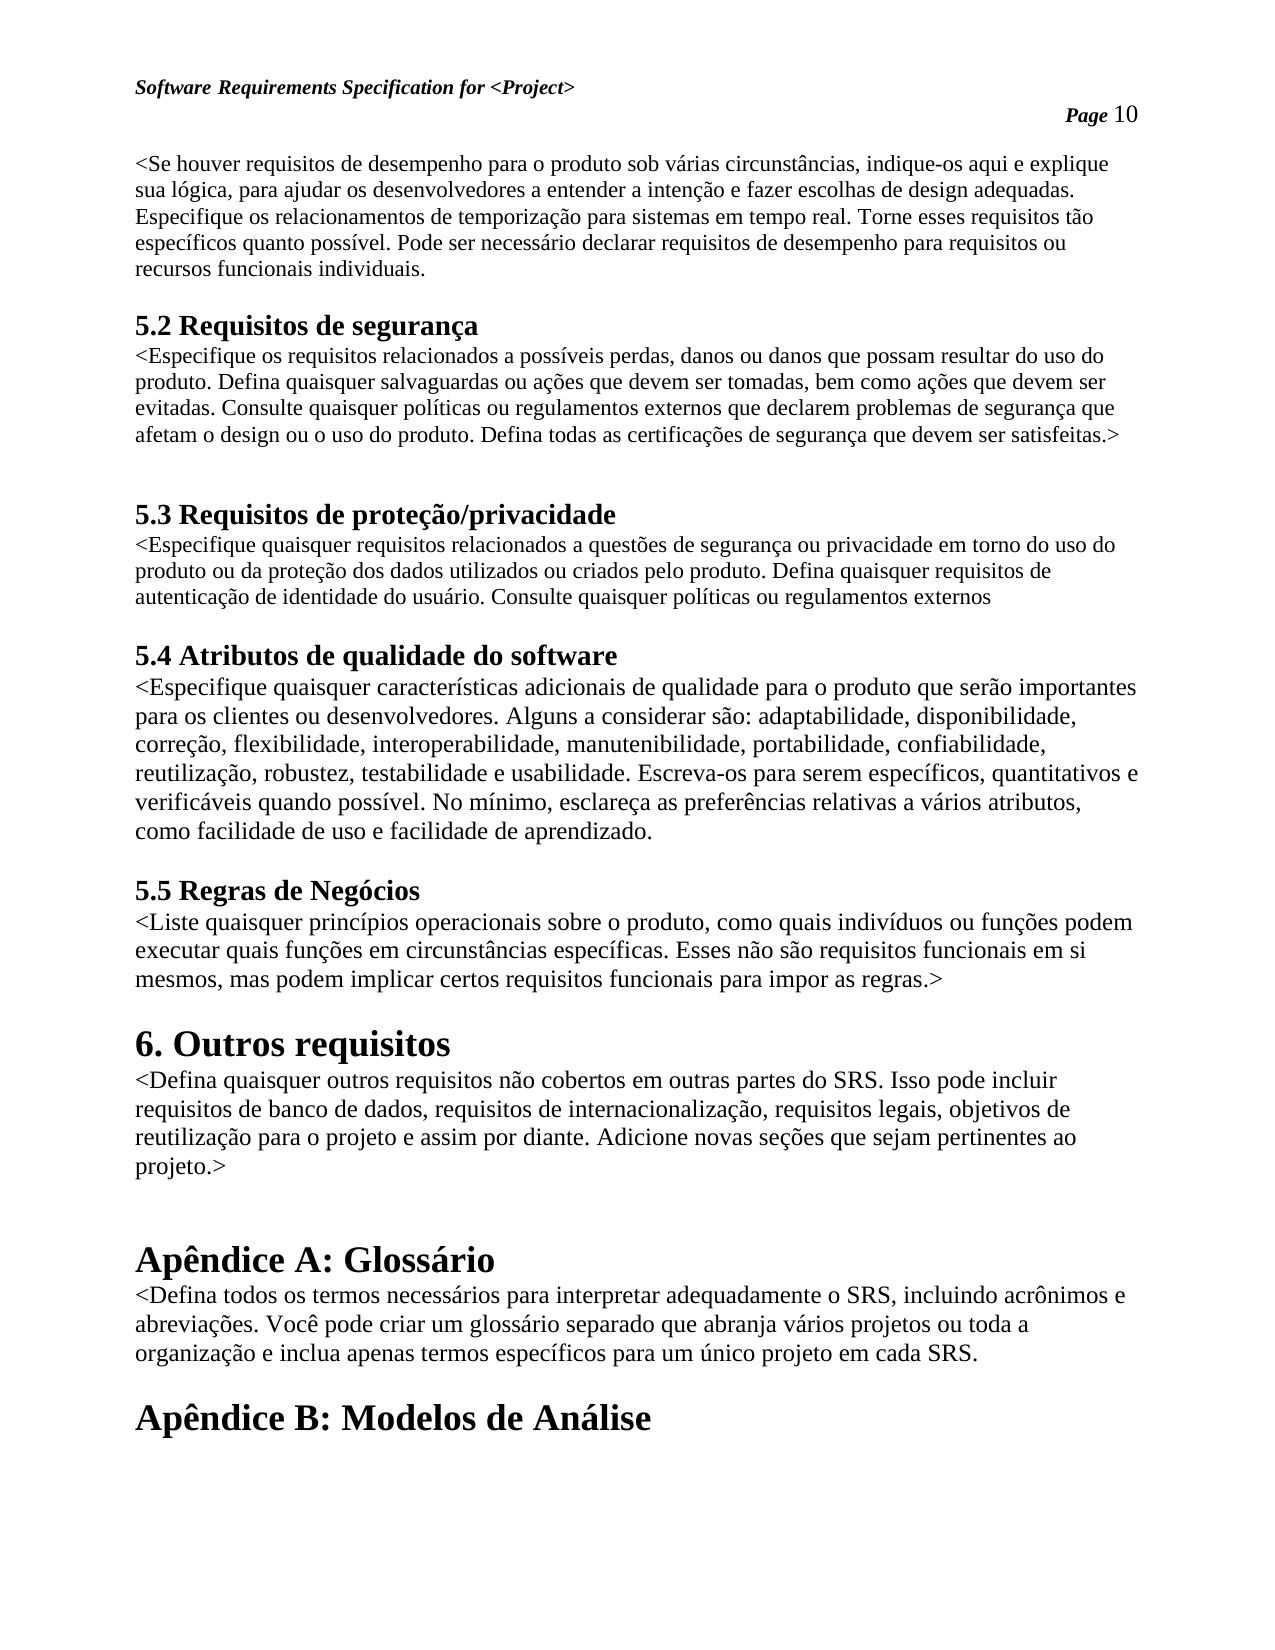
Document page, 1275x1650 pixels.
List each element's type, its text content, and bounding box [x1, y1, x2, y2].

text 5.4 Atributos de qualidade do software [135, 638, 1140, 672]
text Apêndice A: Glossário [135, 1237, 1140, 1281]
text 5.5 Regras de Negócios [135, 873, 1140, 907]
text <Especifique quaisquer características adicionais de qualidade para o produto que serão importantes para os clientes ou desenvolvedores. Alguns a considerar são: adaptabilidade, disponibilidade, correção, flexibilidade, interoperabilidade, manutenibilidade, portabilidade, confiabilidade, reutilização, robustez, testabilidade e usabilidade. Escreva-os para serem específicos, quantitativos e verificáveis ​​quando possível. No mínimo, esclareça as preferências relativas a vários atributos, como facilidade de uso e facilidade de aprendizado. [135, 672, 1140, 844]
text <Se houver requisitos de desempenho para o produto sob várias circunstâncias, indique-os aqui e explique sua lógica, para ajudar os desenvolvedores a entender a intenção e fazer escolhas de design adequadas. Especifique os relacionamentos de temporização para sistemas em tempo real. Torne esses requisitos tão específicos quanto possível. Pode ser necessário declarar requisitos de desempenho para requisitos ou recursos funcionais individuais. [135, 150, 1140, 282]
text Apêndice B: Modelos de Análise [135, 1396, 1140, 1439]
text <Especifique os requisitos relacionados a possíveis perdas, danos ou danos que possam resultar do uso do produto. Defina quaisquer salvaguardas ou ações que devem ser tomadas, bem como ações que devem ser evitadas. Consulte quaisquer políticas ou regulamentos externos que declarem problemas de segurança que afetam o design ou o uso do produto. Defina todas as certificações de segurança que devem ser satisfeitas.> [135, 342, 1140, 447]
text 5.2 Requisitos de segurança [135, 308, 1140, 342]
text 6. Outros requisitos [135, 1022, 1140, 1065]
text <Defina todos os termos necessários para interpretar adequadamente o SRS, incluindo acrônimos e abreviações. Você pode criar um glossário separado que abranja vários projetos ou toda a organização e inclua apenas termos específicos para um único projeto em cada SRS. [135, 1281, 1140, 1367]
text <Defina quaisquer outros requisitos não cobertos em outras partes do SRS. Isso pode incluir requisitos de banco de dados, requisitos de internacionalização, requisitos legais, objetivos de reutilização para o projeto e assim por diante. Adicione novas seções que sejam pertinentes ao projeto.> [135, 1065, 1140, 1180]
text 5.3 Requisitos de proteção/privacidade [135, 497, 1140, 531]
text <Liste quaisquer princípios operacionais sobre o produto, como quais indivíduos ou funções podem executar quais funções em circunstâncias específicas. Esses não são requisitos funcionais em si mesmos, mas podem implicar certos requisitos funcionais para impor as regras.> [135, 907, 1140, 993]
text <Especifique quaisquer requisitos relacionados a questões de segurança ou privacidade em torno do uso do produto ou da proteção dos dados utilizados ou criados pelo produto. Defina quaisquer requisitos de autenticação de identidade do usuário. Consulte quaisquer políticas ou regulamentos externos [135, 531, 1140, 610]
